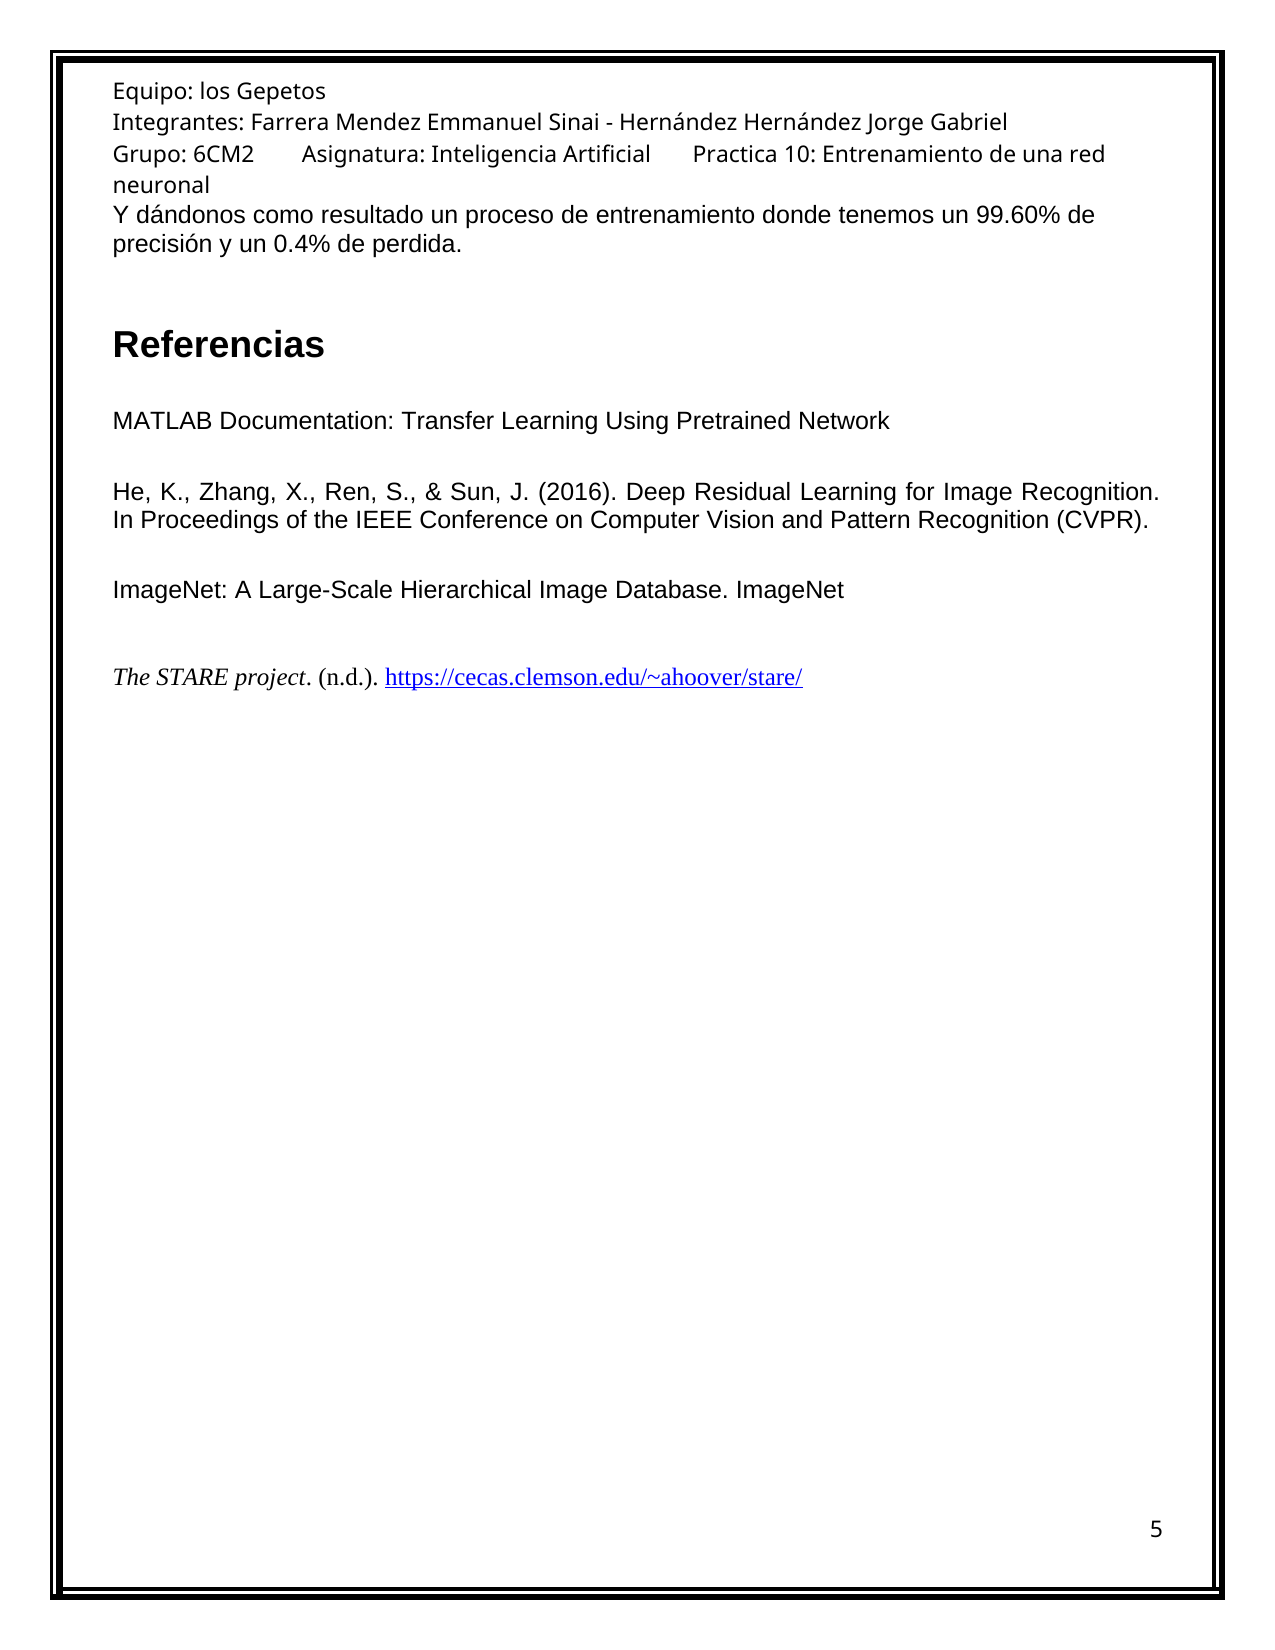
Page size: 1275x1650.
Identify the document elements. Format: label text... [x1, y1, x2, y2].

text Y dándonos como resultado un proceso de entrenamiento donde tenemos un 99.60% de precisión y un 0.4% de perdida. [112, 200, 1162, 257]
text MATLAB Documentation: Transfer Learning Using Pretrained Network [112, 406, 1162, 435]
text The STARE project. (n.d.). https://cecas.clemson.edu/~ahoover/stare/ [112, 662, 1162, 691]
text ImageNet: A Large-Scale Hierarchical Image Database. ImageNet [112, 576, 1162, 604]
text He, K., Zhang, X., Ren, S., & Sun, J. (2016). Deep Residual Learning for Image Recognition. In Proceedings of the IEEE Conference on Computer Vision and Pattern Recognition (CVPR). [112, 477, 1162, 534]
text Referencias [112, 322, 1162, 365]
